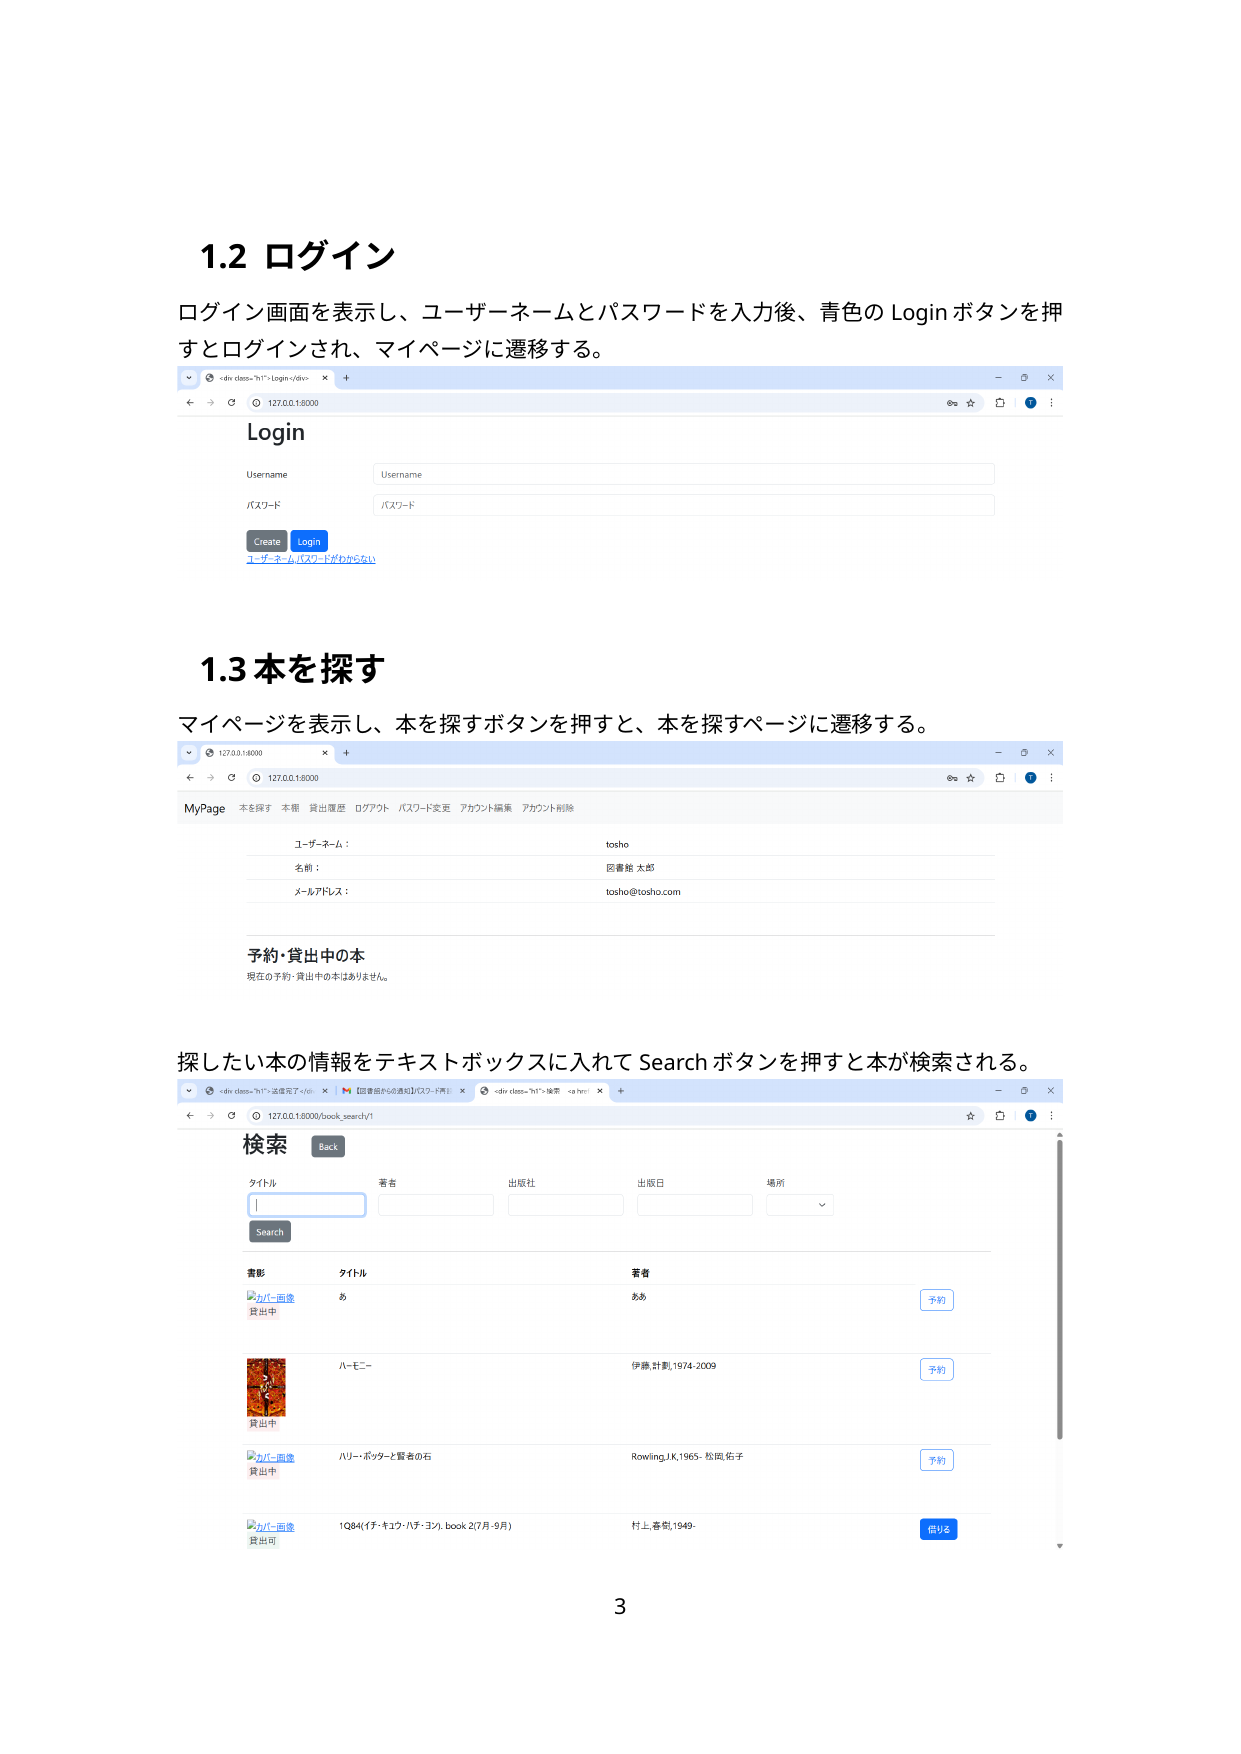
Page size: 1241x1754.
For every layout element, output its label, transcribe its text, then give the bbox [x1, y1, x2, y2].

subtitle 1.3本を探す [199, 629, 1063, 704]
picture [177, 1079, 1063, 1550]
picture [177, 741, 1063, 1000]
text ログイン画面を表示し、ユーザーネームとパスワードを入力後、青色のLoginボタンを押すとログインされ、マイページに遷移する。 [177, 292, 1063, 366]
text 探したい本の情報をテキストボックスに入れてSearchボタンを押すと本が検索される。 [177, 1042, 1063, 1079]
picture [177, 366, 1063, 581]
subtitle ログイン [199, 217, 1063, 292]
text マイページを表示し、本を探すボタンを押すと、本を探すページに遷移する。 [177, 704, 1063, 741]
